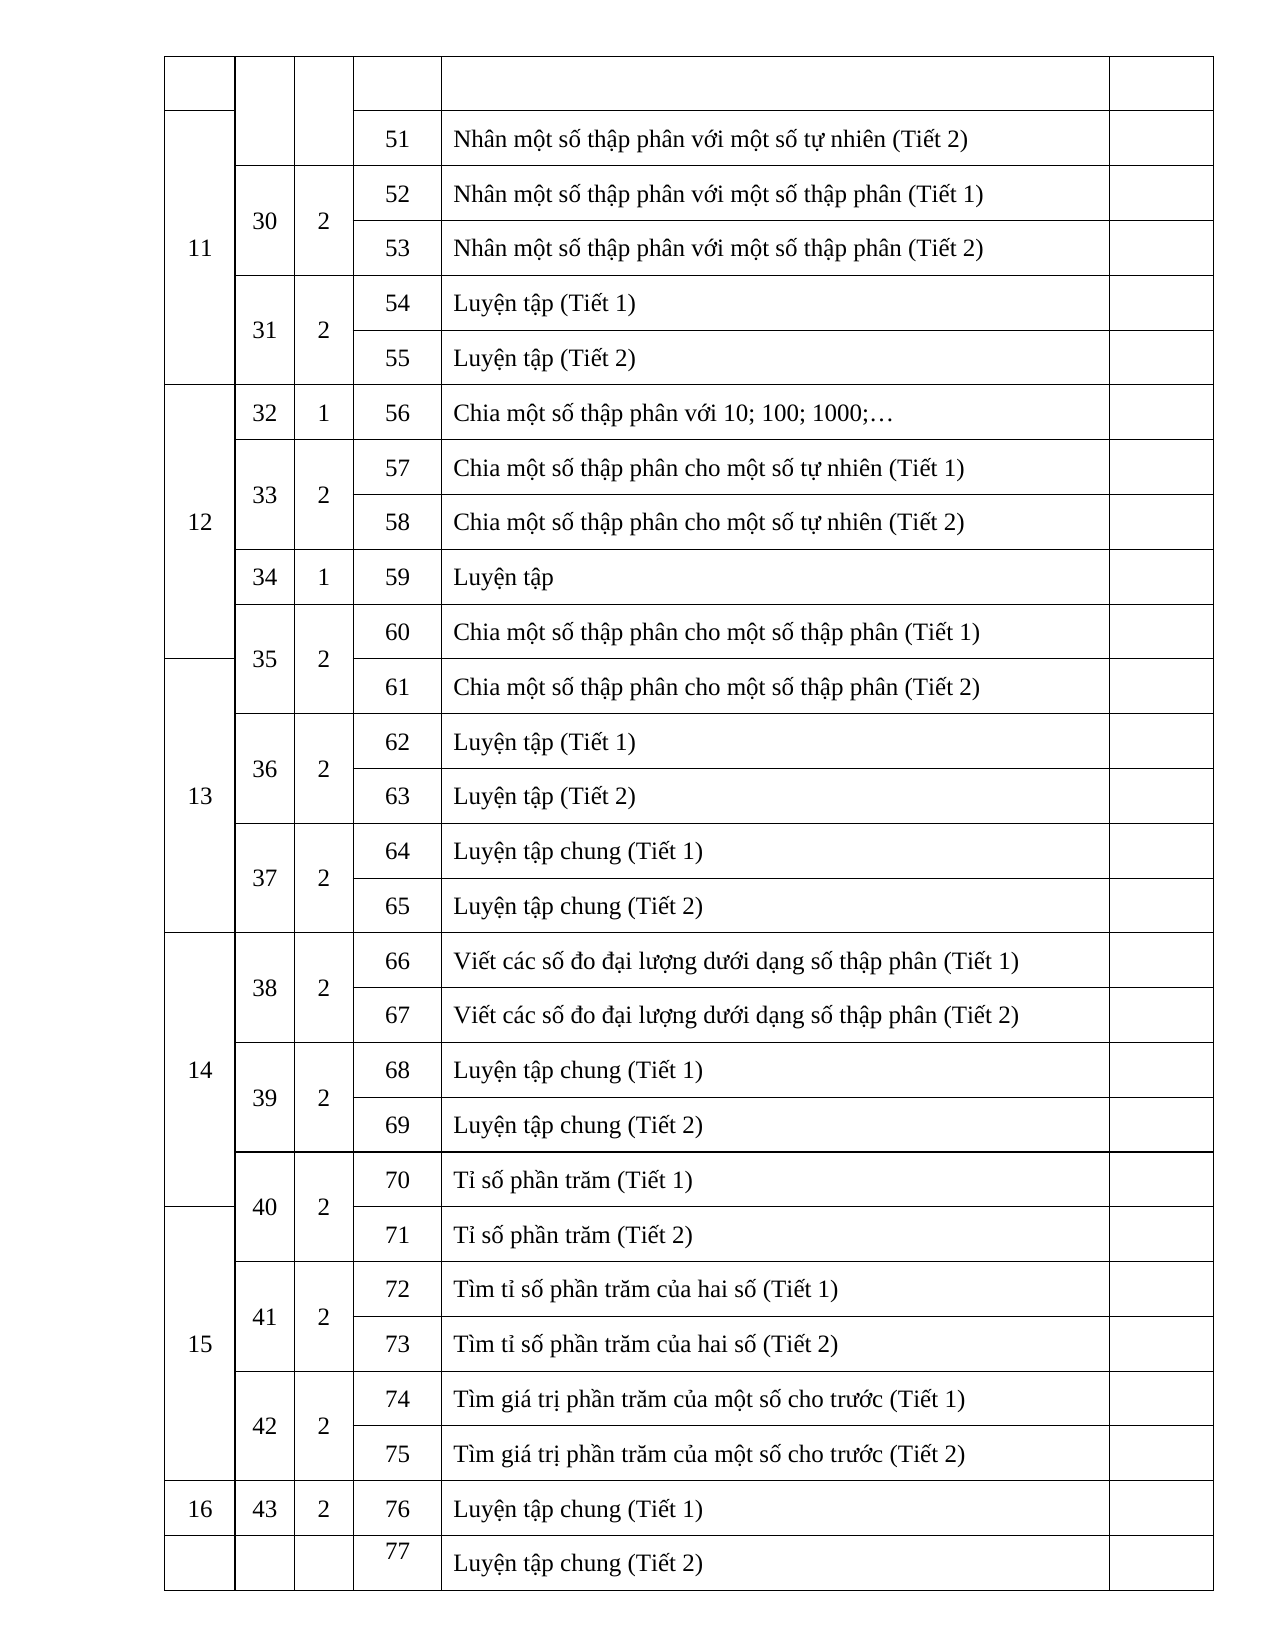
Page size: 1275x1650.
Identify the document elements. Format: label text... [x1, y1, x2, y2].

table_cell 35 [236, 605, 294, 713]
table_cell Luyện tập (Tiết 1) [442, 276, 1109, 329]
table_cell 2 [295, 1372, 353, 1480]
table_cell 2 [295, 166, 353, 275]
table_cell 38 [236, 933, 294, 1042]
table_cell [1110, 1372, 1213, 1425]
table_cell [1110, 440, 1213, 494]
table_cell 50 [354, 57, 441, 110]
table_cell 61 [354, 659, 441, 713]
table_cell [1110, 1207, 1213, 1261]
table_cell 59 [354, 550, 441, 603]
table_cell [1110, 824, 1213, 877]
table_cell 66 [354, 933, 441, 987]
table_cell [1110, 331, 1213, 384]
table_cell 42 [236, 1372, 294, 1480]
table_cell 52 [354, 166, 441, 220]
table_cell 16 [165, 1481, 234, 1535]
table_cell Chia một số thập phân cho một số tự nhiên (Tiết 1) [442, 440, 1109, 494]
table_cell [1110, 605, 1213, 658]
table_cell [1110, 166, 1213, 220]
table_cell Nhân một số thập phân với một số thập phân (Tiết 1) [442, 166, 1109, 220]
table_cell 2 [295, 276, 353, 384]
table_cell 53 [354, 221, 441, 275]
table_cell 63 [354, 769, 441, 823]
table_cell 62 [354, 714, 441, 768]
table_cell Nhân một số thập phân với một số thập phân (Tiết 2) [442, 221, 1109, 275]
table_cell 2 [295, 1043, 353, 1151]
table_cell 30 [236, 166, 294, 275]
table_cell Luyện tập chung (Tiết 2) [442, 879, 1109, 932]
table_cell 68 [354, 1043, 441, 1097]
table_cell [1110, 1043, 1213, 1097]
table_cell 2 [295, 714, 353, 823]
table_cell 14 [165, 933, 234, 1206]
table_cell Luyện tập chung (Tiết 1) [442, 824, 1109, 877]
table_cell Tìm giá trị phần trăm của một số cho trước (Tiết 2) [442, 1426, 1109, 1480]
table_cell 64 [354, 824, 441, 877]
table_cell Viết các số đo đại lượng dưới dạng số thập phân (Tiết 1) [442, 933, 1109, 987]
table_cell Chia một số thập phân cho một số thập phân (Tiết 2) [442, 659, 1109, 713]
table_cell [1110, 714, 1213, 768]
table_cell 58 [354, 495, 441, 549]
table_cell [165, 57, 234, 110]
table_cell Luyện tập chung (Tiết 2) [442, 1536, 1109, 1590]
table_cell Nhân một số thập phân với một số tự nhiên (Tiết 2) [442, 111, 1109, 165]
table_cell 31 [236, 276, 294, 384]
table_cell [1110, 111, 1213, 165]
table_cell 54 [354, 276, 441, 329]
table_cell 36 [236, 714, 294, 823]
table_cell 12 [165, 385, 234, 658]
table_cell 2 [295, 824, 353, 932]
table_cell 11 [165, 111, 234, 384]
table_cell [1110, 1481, 1213, 1535]
table_cell [1110, 1536, 1213, 1590]
table_cell [1110, 495, 1213, 549]
table_cell 2 [295, 1481, 353, 1535]
table_cell 71 [354, 1207, 441, 1261]
table_cell 13 [165, 659, 234, 932]
table_cell [1110, 1153, 1213, 1206]
table_cell [1110, 385, 1213, 439]
table_cell [1110, 57, 1213, 110]
table_cell 40 [236, 1153, 294, 1261]
table_cell 2 [295, 605, 353, 713]
table_cell 37 [236, 824, 294, 932]
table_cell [442, 57, 1109, 110]
table_cell 74 [354, 1372, 441, 1425]
table_cell Luyện tập (Tiết 1) [442, 714, 1109, 768]
table_cell [1110, 1098, 1213, 1151]
table_cell Chia một số thập phân cho một số tự nhiên (Tiết 2) [442, 495, 1109, 549]
table_cell Chia một số thập phân cho một số thập phân (Tiết 1) [442, 605, 1109, 658]
table_cell Luyện tập chung (Tiết 1) [442, 1481, 1109, 1535]
table_cell Tìm tỉ số phần trăm của hai số (Tiết 1) [442, 1262, 1109, 1316]
table_cell Tìm giá trị phần trăm của một số cho trước (Tiết 1) [442, 1372, 1109, 1425]
table_cell Chia một số thập phân với 10; 100; 1000;… [442, 385, 1109, 439]
table_cell 2 [295, 1153, 353, 1261]
table_cell Tỉ số phần trăm (Tiết 1) [442, 1153, 1109, 1206]
table_cell 72 [354, 1262, 441, 1316]
table_cell 1 [295, 550, 353, 603]
table_cell 41 [236, 1262, 294, 1371]
table_cell [1110, 988, 1213, 1042]
table_cell 2 [295, 1262, 353, 1371]
table_cell 51 [354, 111, 441, 165]
table_cell Luyện tập chung (Tiết 2) [442, 1098, 1109, 1151]
table_cell 2 [295, 933, 353, 1042]
table_cell 29 [236, 57, 294, 165]
table_cell Luyện tập (Tiết 2) [442, 769, 1109, 823]
table_cell Tìm tỉ số phần trăm của hai số (Tiết 2) [442, 1317, 1109, 1371]
table_cell [1110, 221, 1213, 275]
table_cell 69 [354, 1098, 441, 1151]
table_cell Luyện tập (Tiết 2) [442, 331, 1109, 384]
table_cell [1110, 879, 1213, 932]
table_cell Viết các số đo đại lượng dưới dạng số thập phân (Tiết 2) [442, 988, 1109, 1042]
table_cell Luyện tập [442, 550, 1109, 603]
table_cell [1110, 550, 1213, 603]
table_cell 33 [236, 440, 294, 549]
table_cell 70 [354, 1153, 441, 1206]
table_cell 2 [295, 57, 353, 165]
table_cell 73 [354, 1317, 441, 1371]
table_cell [295, 1536, 353, 1590]
table_cell 56 [354, 385, 441, 439]
table_cell 39 [236, 1043, 294, 1151]
table_cell [1110, 1426, 1213, 1480]
table_cell 67 [354, 988, 441, 1042]
table_cell Luyện tập chung (Tiết 1) [442, 1043, 1109, 1097]
table_cell 2 [295, 440, 353, 549]
table_cell 55 [354, 331, 441, 384]
table_cell [1110, 1317, 1213, 1371]
table_cell 65 [354, 879, 441, 932]
table_cell 60 [354, 605, 441, 658]
table_cell 76 [354, 1481, 441, 1535]
table_cell 32 [236, 385, 294, 439]
table_cell [236, 1536, 294, 1590]
table_cell [1110, 769, 1213, 823]
table_cell 43 [236, 1481, 294, 1535]
table_cell 77 [354, 1536, 441, 1590]
table_cell Tỉ số phần trăm (Tiết 2) [442, 1207, 1109, 1261]
table_cell [1110, 933, 1213, 987]
table_cell [165, 1536, 234, 1590]
table_cell 75 [354, 1426, 441, 1480]
table_cell 1 [295, 385, 353, 439]
table_cell 15 [165, 1207, 234, 1480]
table_cell [1110, 659, 1213, 713]
table_cell [1110, 1262, 1213, 1316]
table_cell 34 [236, 550, 294, 603]
table_cell [1110, 276, 1213, 329]
table_cell 57 [354, 440, 441, 494]
